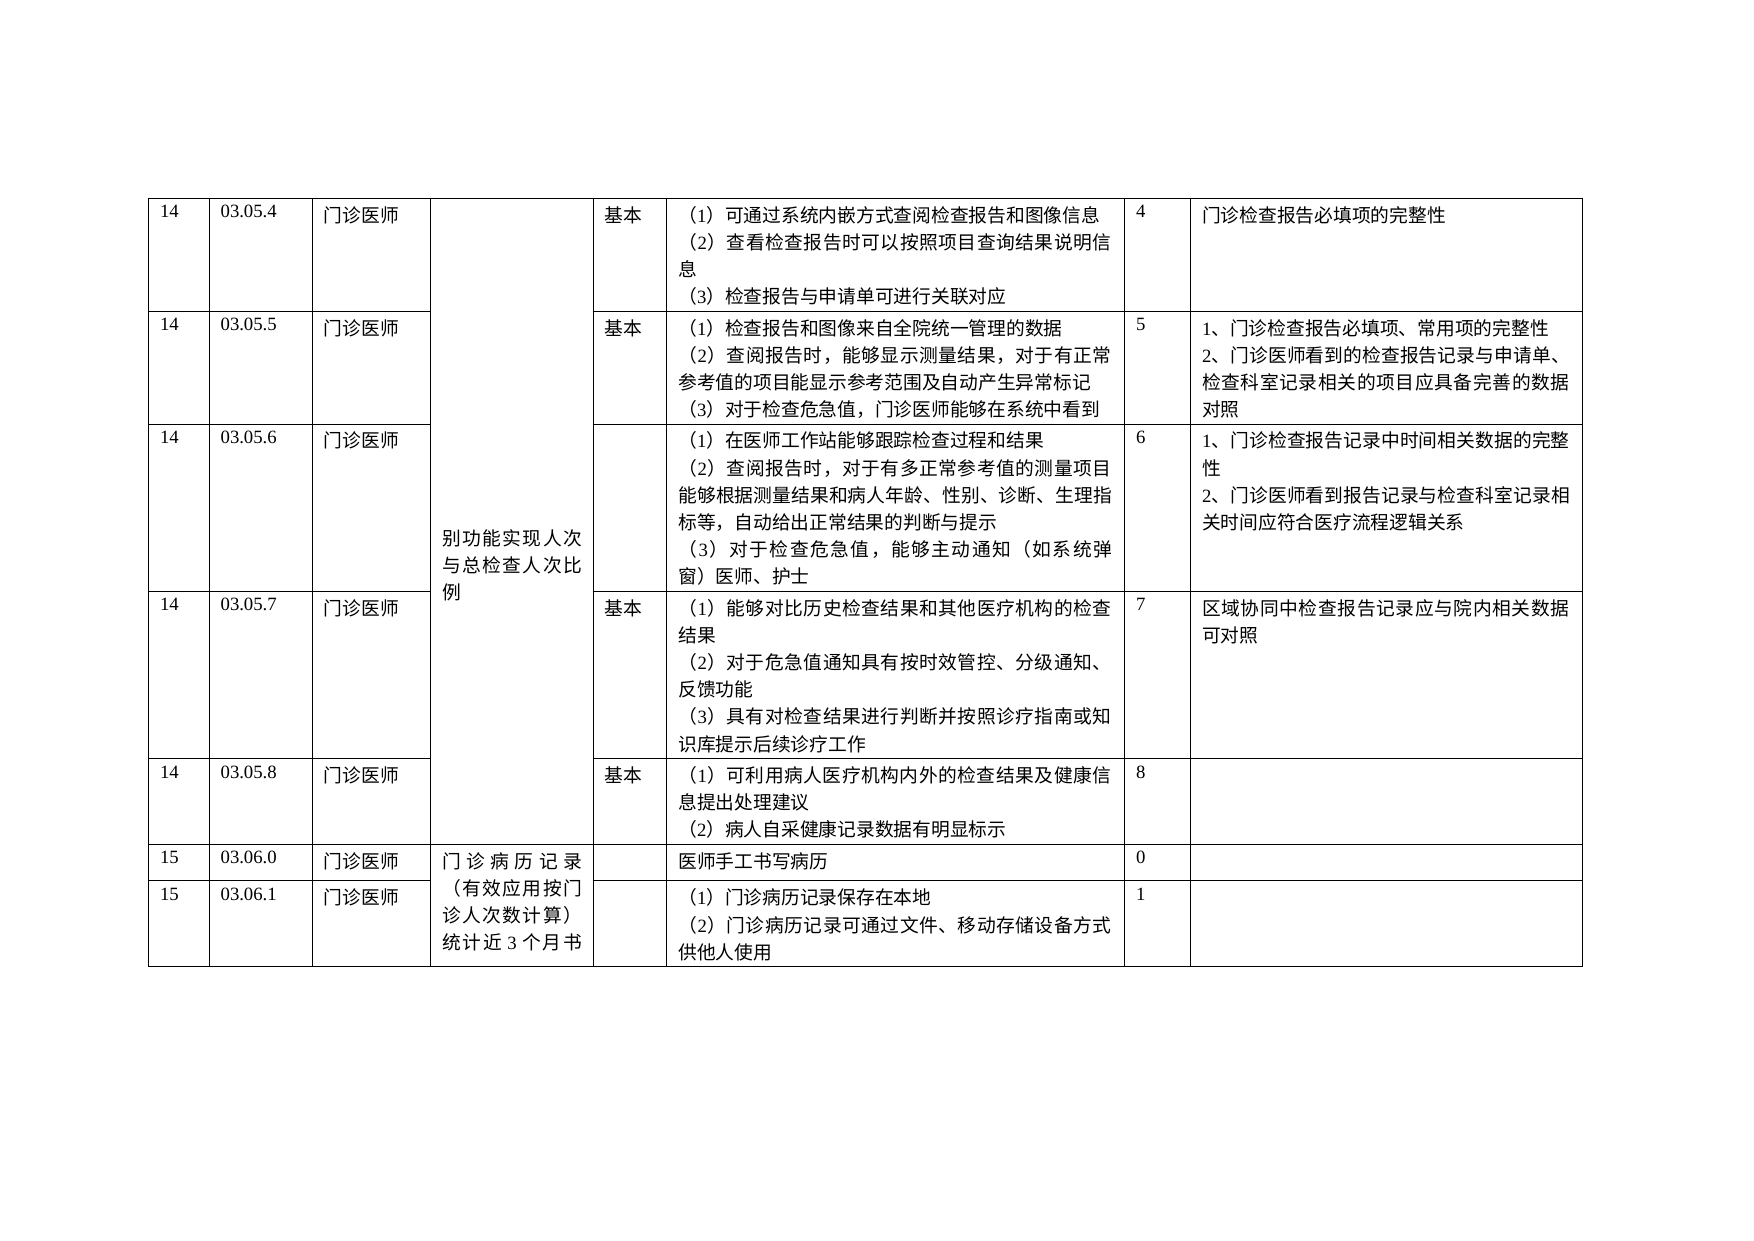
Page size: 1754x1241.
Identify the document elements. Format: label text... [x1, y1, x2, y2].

table_cell 基本 [594, 759, 666, 844]
table_cell [594, 425, 666, 591]
table_cell 15 [149, 845, 209, 880]
table_cell （1）可利用病人医疗机构内外的检查结果及健康信息提出处理建议 （2）病人自采健康记录数据有明显标示 [667, 759, 1124, 844]
table_cell 03.06.1 [210, 881, 312, 966]
table_cell [594, 881, 666, 966]
table_cell 基本 [594, 312, 666, 423]
table_cell （1）能够对比历史检查结果和其他医疗机构的检查结果 （2）对于危急值通知具有按时效管控、分级通知、反馈功能 （3）具有对检查结果进行判断并按照诊疗指南或知识库提示后续诊疗工作 [667, 592, 1124, 758]
table_cell 14 [149, 592, 209, 758]
table_cell 门诊医师 [313, 881, 430, 966]
table_cell 0 [1125, 845, 1190, 880]
table_cell 门诊医师 [313, 312, 430, 423]
table_cell [1191, 759, 1582, 844]
table_cell （1）检查报告和图像来自全院统一管理的数据 （2）查阅报告时，能够显示测量结果，对于有正常参考值的项目能显示参考范围及自动产生异常标记 （3）对于检查危急值，门诊医师能够在系统中看到 [667, 312, 1124, 423]
table_cell 14 [149, 425, 209, 591]
table_cell 14 [149, 199, 209, 311]
table_cell 1 [1125, 881, 1190, 966]
table_cell 03.05.6 [210, 425, 312, 591]
table_cell [1191, 881, 1582, 966]
table_cell 门诊医师 [313, 425, 430, 591]
table_cell 03.05.4 [210, 199, 312, 311]
table_cell 门诊检查报告必填项的完整性 [1191, 199, 1582, 311]
table_cell 区域协同中检查报告记录应与院内相关数据可对照 [1191, 592, 1582, 758]
table_cell 医师手工书写病历 [667, 845, 1124, 880]
table_cell 14 [149, 312, 209, 423]
table_cell 03.05.7 [210, 592, 312, 758]
table_cell 门诊医师 [313, 759, 430, 844]
table_cell （1）在医师工作站能够跟踪检查过程和结果 （2）查阅报告时，对于有多正常参考值的测量项目能够根据测量结果和病人年龄、性别、诊断、生理指标等，自动给出正常结果的判断与提示 （3）对于检查危急值，能够主动通知（如系统弹窗）医师、护士 [667, 425, 1124, 591]
table_cell [1191, 845, 1582, 880]
table_cell 门诊医师 [313, 845, 430, 880]
table_cell 03.05.8 [210, 759, 312, 844]
table_cell 基本 [594, 592, 666, 758]
table_cell （1）可通过系统内嵌方式查阅检查报告和图像信息 （2）查看检查报告时可以按照项目查询结果说明信息 （3）检查报告与申请单可进行关联对应 [667, 199, 1124, 311]
table_cell 8 [1125, 759, 1190, 844]
table_cell 14 [149, 759, 209, 844]
table_cell 15 [149, 881, 209, 966]
table_cell 门诊医师 [313, 592, 430, 758]
table_cell 7 [1125, 592, 1190, 758]
table_cell 门诊医师 [313, 199, 430, 311]
table_cell 门诊病历记录（有效应用按门诊人次数计算）统计近3个月书写门诊病历功能达到各个级别的门诊人次数。计算各级别门诊人次数与门诊总人次数比例。 [431, 845, 593, 966]
table_cell 03.06.0 [210, 845, 312, 880]
table_cell 4 [1125, 199, 1190, 311]
table_cell （1）门诊病历记录保存在本地 （2）门诊病历记录可通过文件、移动存储设备方式供他人使用 [667, 881, 1124, 966]
table_cell 1、门诊检查报告必填项、常用项的完整性 2、门诊医师看到的检查报告记录与申请单、检查科室记录相关的项目应具备完善的数据对照 [1191, 312, 1582, 423]
table_cell 03.05.5 [210, 312, 312, 423]
table_cell 5 [1125, 312, 1190, 423]
table_cell [594, 845, 666, 880]
table_cell 6 [1125, 425, 1190, 591]
table_cell 基本 [594, 199, 666, 311]
table_cell 1、门诊检查报告记录中时间相关数据的完整性 2、门诊医师看到报告记录与检查科室记录相关时间应符合医疗流程逻辑关系 [1191, 425, 1582, 591]
